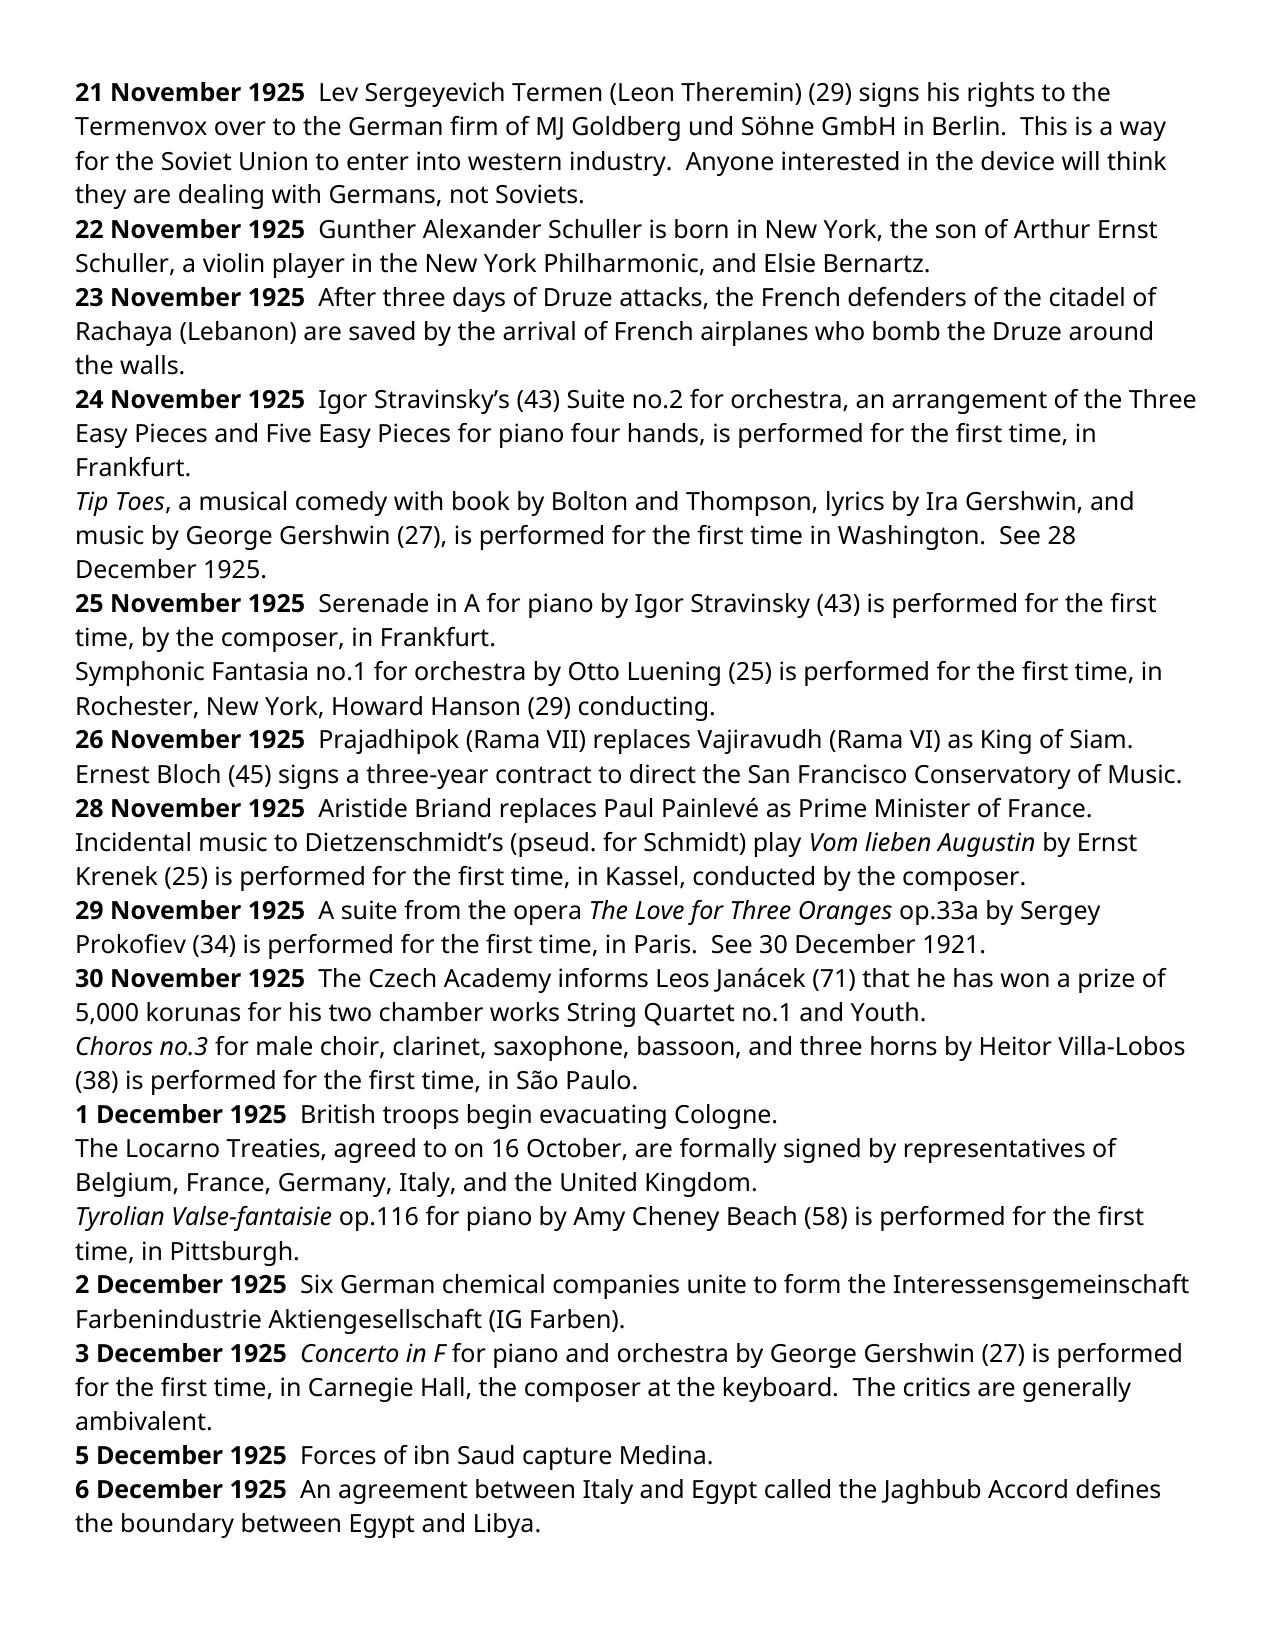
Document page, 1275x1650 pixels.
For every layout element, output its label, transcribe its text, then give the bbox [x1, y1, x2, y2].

text Symphonic Fantasia no.1 for orchestra by Otto Luening (25) is performed for the first time, in Rochester, New York, Howard Hanson (29) conducting. [75, 654, 1200, 722]
text 6 December 1925 An agreement between Italy and Egypt called the Jaghbub Accord defines the boundary between Egypt and Libya. [75, 1472, 1200, 1540]
text 24 November 1925 Igor Stravinsky’s (43) Suite no.2 for orchestra, an arrangement of the Three Easy Pieces and Five Easy Pieces for piano four hands, is performed for the first time, in Frankfurt. [75, 382, 1200, 484]
text Tip Toes, a musical comedy with book by Bolton and Thompson, lyrics by Ira Gershwin, and music by George Gershwin (27), is performed for the first time in Washington. See 28 December 1925. [75, 484, 1200, 586]
text 2 December 1925 Six German chemical companies unite to form the Interessensgemeinschaft Farbenindustrie Aktiengesellschaft (IG Farben). [75, 1267, 1200, 1335]
text Tyrolian Valse-fantaisie op.116 for piano by Amy Cheney Beach (58) is performed for the first time, in Pittsburgh. [75, 1199, 1200, 1267]
text Ernest Bloch (45) signs a three-year contract to direct the San Francisco Conservatory of Music. [75, 756, 1200, 790]
text 29 November 1925 A suite from the opera The Love for Three Oranges op.33a by Sergey Prokofiev (34) is performed for the first time, in Paris. See 30 December 1921. [75, 892, 1200, 961]
text Incidental music to Dietzenschmidt’s (pseud. for Schmidt) play Vom lieben Augustin by Ernst Krenek (25) is performed for the first time, in Kassel, conducted by the composer. [75, 824, 1200, 892]
text 30 November 1925 The Czech Academy informs Leos Janácek (71) that he has won a prize of 5,000 korunas for his two chamber works String Quartet no.1 and Youth. [75, 961, 1200, 1029]
text The Locarno Treaties, agreed to on 16 October, are formally signed by representatives of Belgium, France, Germany, Italy, and the United Kingdom. [75, 1131, 1200, 1199]
text 23 November 1925 After three days of Druze attacks, the French defenders of the citadel of Rachaya (Lebanon) are saved by the arrival of French airplanes who bomb the Druze around the walls. [75, 279, 1200, 382]
text 26 November 1925 Prajadhipok (Rama VII) replaces Vajiravudh (Rama VI) as King of Siam. [75, 722, 1200, 756]
text Choros no.3 for male choir, clarinet, saxophone, bassoon, and three horns by Heitor Villa-Lobos (38) is performed for the first time, in São Paulo. [75, 1029, 1200, 1097]
text 1 December 1925 British troops begin evacuating Cologne. [75, 1097, 1200, 1131]
text 28 November 1925 Aristide Briand replaces Paul Painlevé as Prime Minister of France. [75, 790, 1200, 824]
text 5 December 1925 Forces of ibn Saud capture Medina. [75, 1437, 1200, 1472]
text 25 November 1925 Serenade in A for piano by Igor Stravinsky (43) is performed for the first time, by the composer, in Frankfurt. [75, 586, 1200, 654]
text 21 November 1925 Lev Sergeyevich Termen (Leon Theremin) (29) signs his rights to the Termenvox over to the German firm of MJ Goldberg und Söhne GmbH in Berlin. This is a way for the Soviet Union to enter into western industry. Anyone interested in the device will think they are dealing with Germans, not Soviets. [75, 75, 1200, 211]
text 22 November 1925 Gunther Alexander Schuller is born in New York, the son of Arthur Ernst Schuller, a violin player in the New York Philharmonic, and Elsie Bernartz. [75, 211, 1200, 279]
